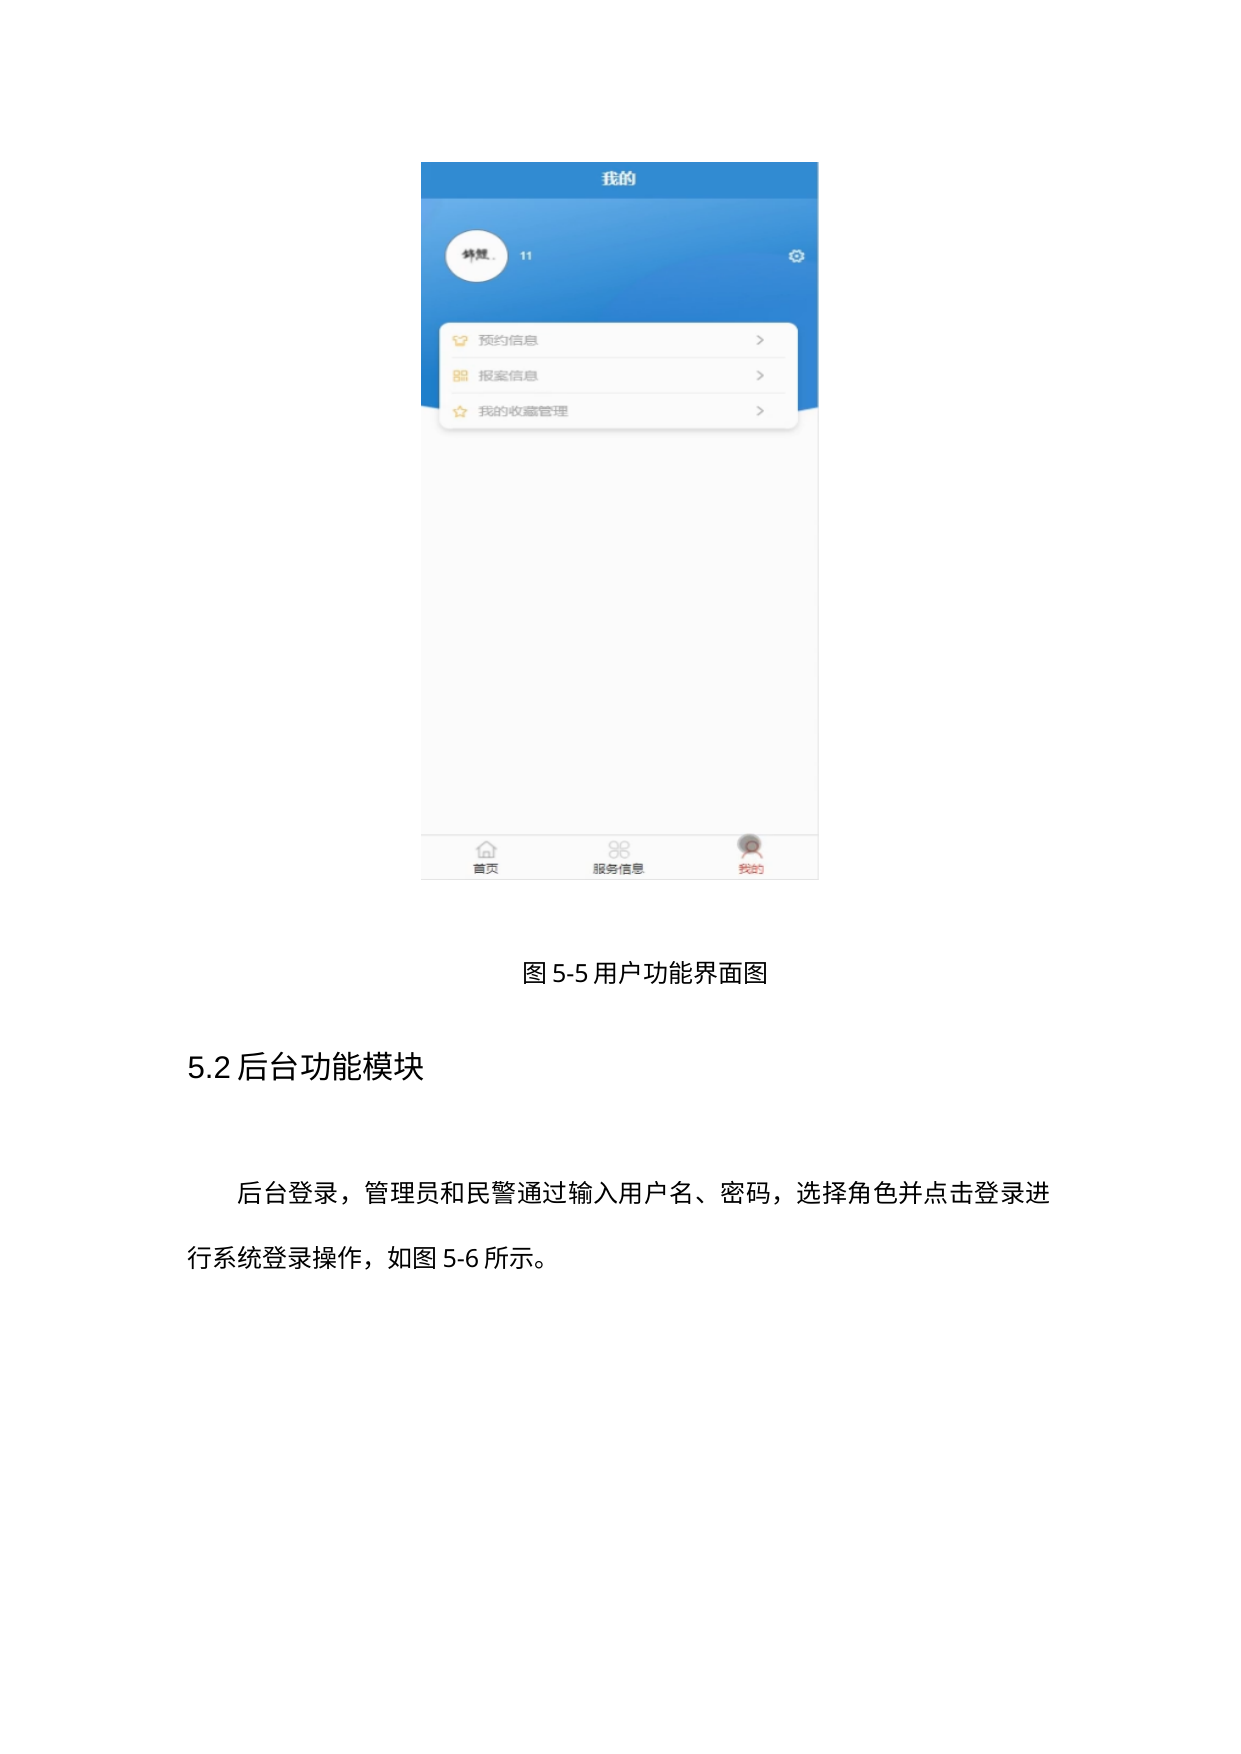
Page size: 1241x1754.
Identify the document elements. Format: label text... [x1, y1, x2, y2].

text 图5-5用户功能界面图 [187, 939, 1053, 1004]
text 后台登录，管理员和民警通过输入用户名、密码，选择角色并点击登录进行系统登录操作，如图5-6所示。 [187, 1159, 1053, 1289]
subtitle 5.2后台功能模块 [187, 1033, 1053, 1098]
picture [421, 162, 819, 880]
